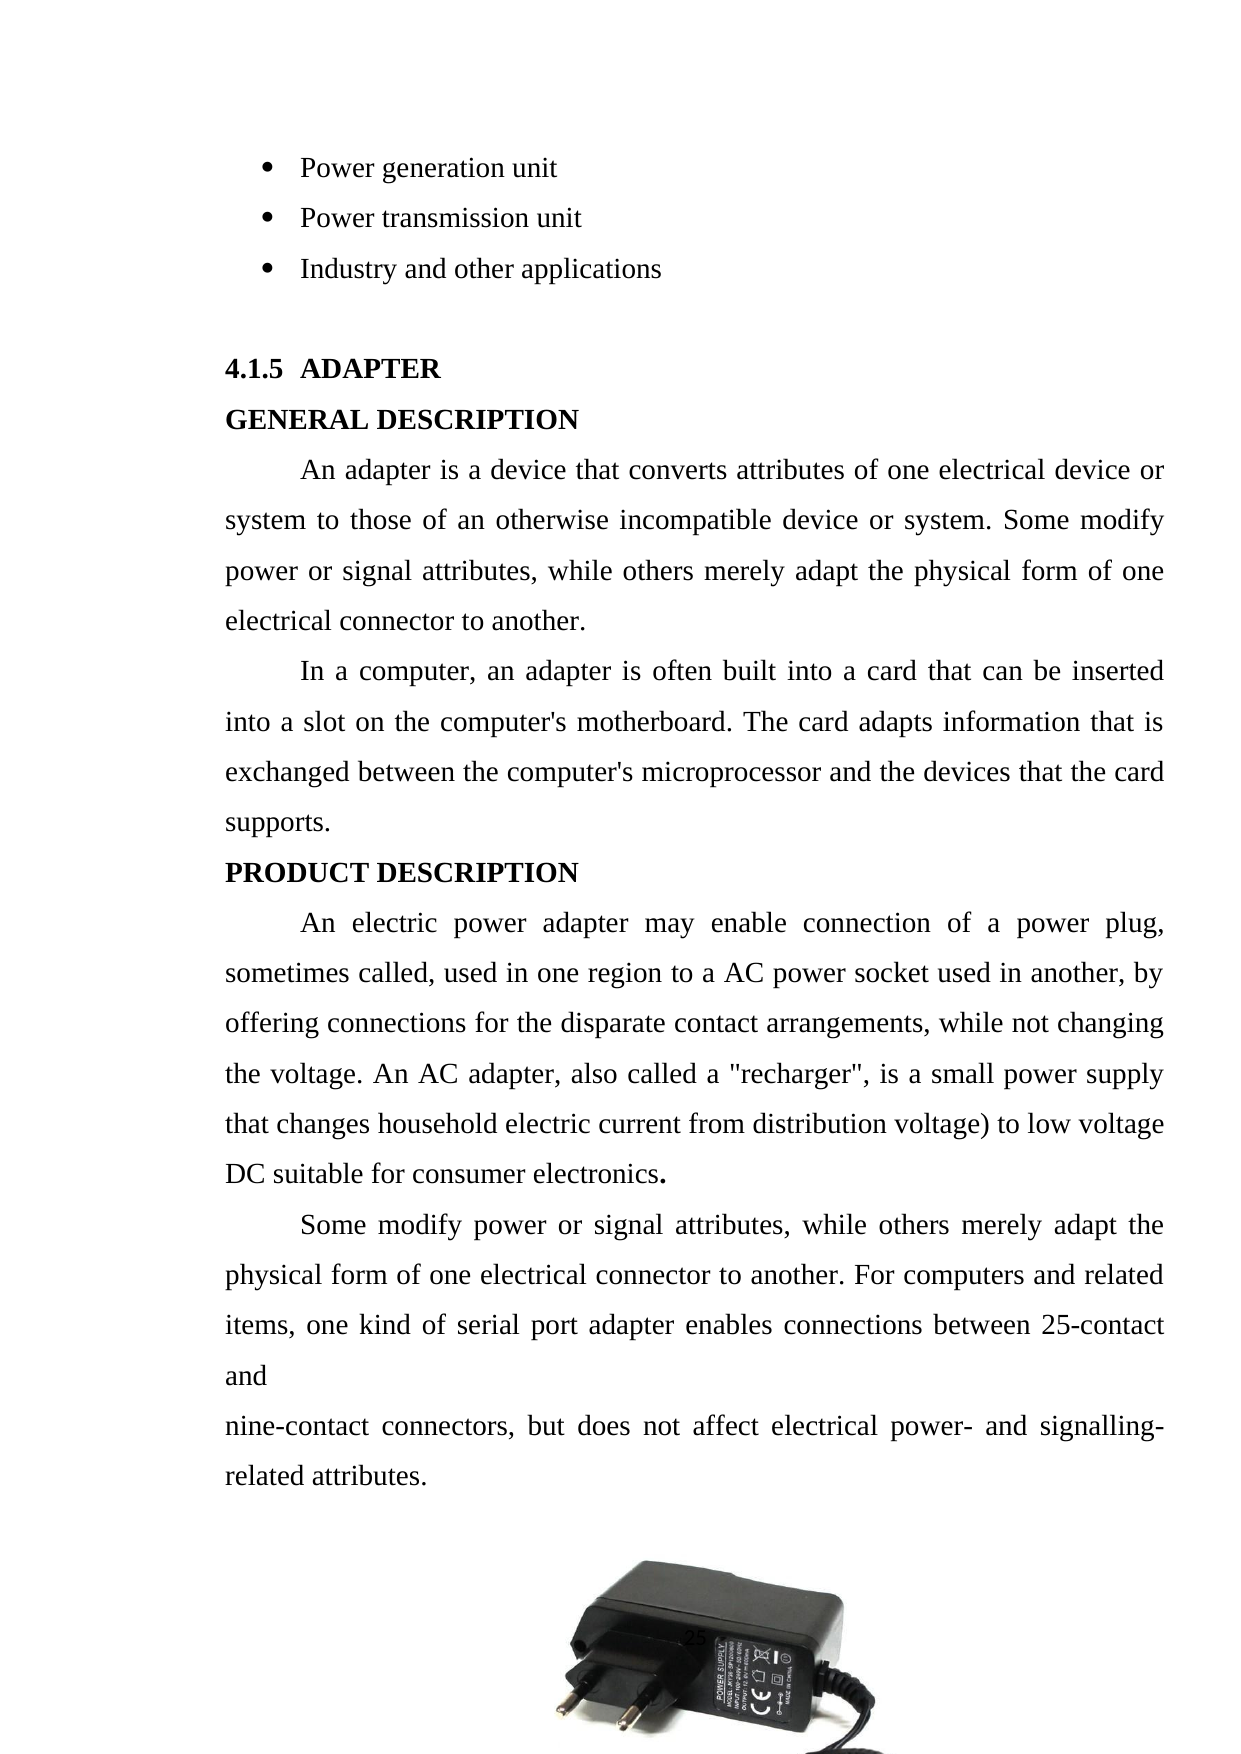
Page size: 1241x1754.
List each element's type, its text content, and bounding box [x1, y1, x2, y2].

list Industry and other applications [262, 251, 1165, 284]
text In a computer, an adapter is often built into a card that can be inserted into a slot on the computer's motherboard. The card adapts information that is exchanged between the computer's microprocessor and the devices that the card supports. [225, 653, 1165, 838]
text An electric power adapter may enable connection of a power plug, sometimes called, used in one region to a AC power socket used in another, by offering connections for the disparate contact arrangements, while not changing the voltage. An AC adapter, also called a "recharger", is a small power supply that changes household electric current from distribution voltage) to low voltage DC suitable for consumer electronics. [225, 905, 1165, 1190]
text nine-contact connectors, but does not affect electrical power- and signalling-related attributes. [225, 1408, 1165, 1492]
text PRODUCT DESCRIPTION [225, 855, 1165, 888]
text 4.1.5 ADAPTER [225, 352, 1165, 385]
text GENERAL DESCRIPTION [225, 402, 1165, 435]
list Power generation unit [262, 150, 1165, 184]
text An adapter is a device that converts attributes of one electrical device or system to those of an otherwise incompatible device or system. Some modify power or signal attributes, while others merely adapt the physical form of one electrical connector to another. [225, 452, 1165, 637]
text Some modify power or signal attributes, while others merely adapt the physical form of one electrical connector to another. For computers and related items, one kind of serial port adapter enables connections between 25-contact and [225, 1207, 1165, 1391]
picture [532, 1511, 946, 1754]
list Power transmission unit [262, 200, 1165, 234]
